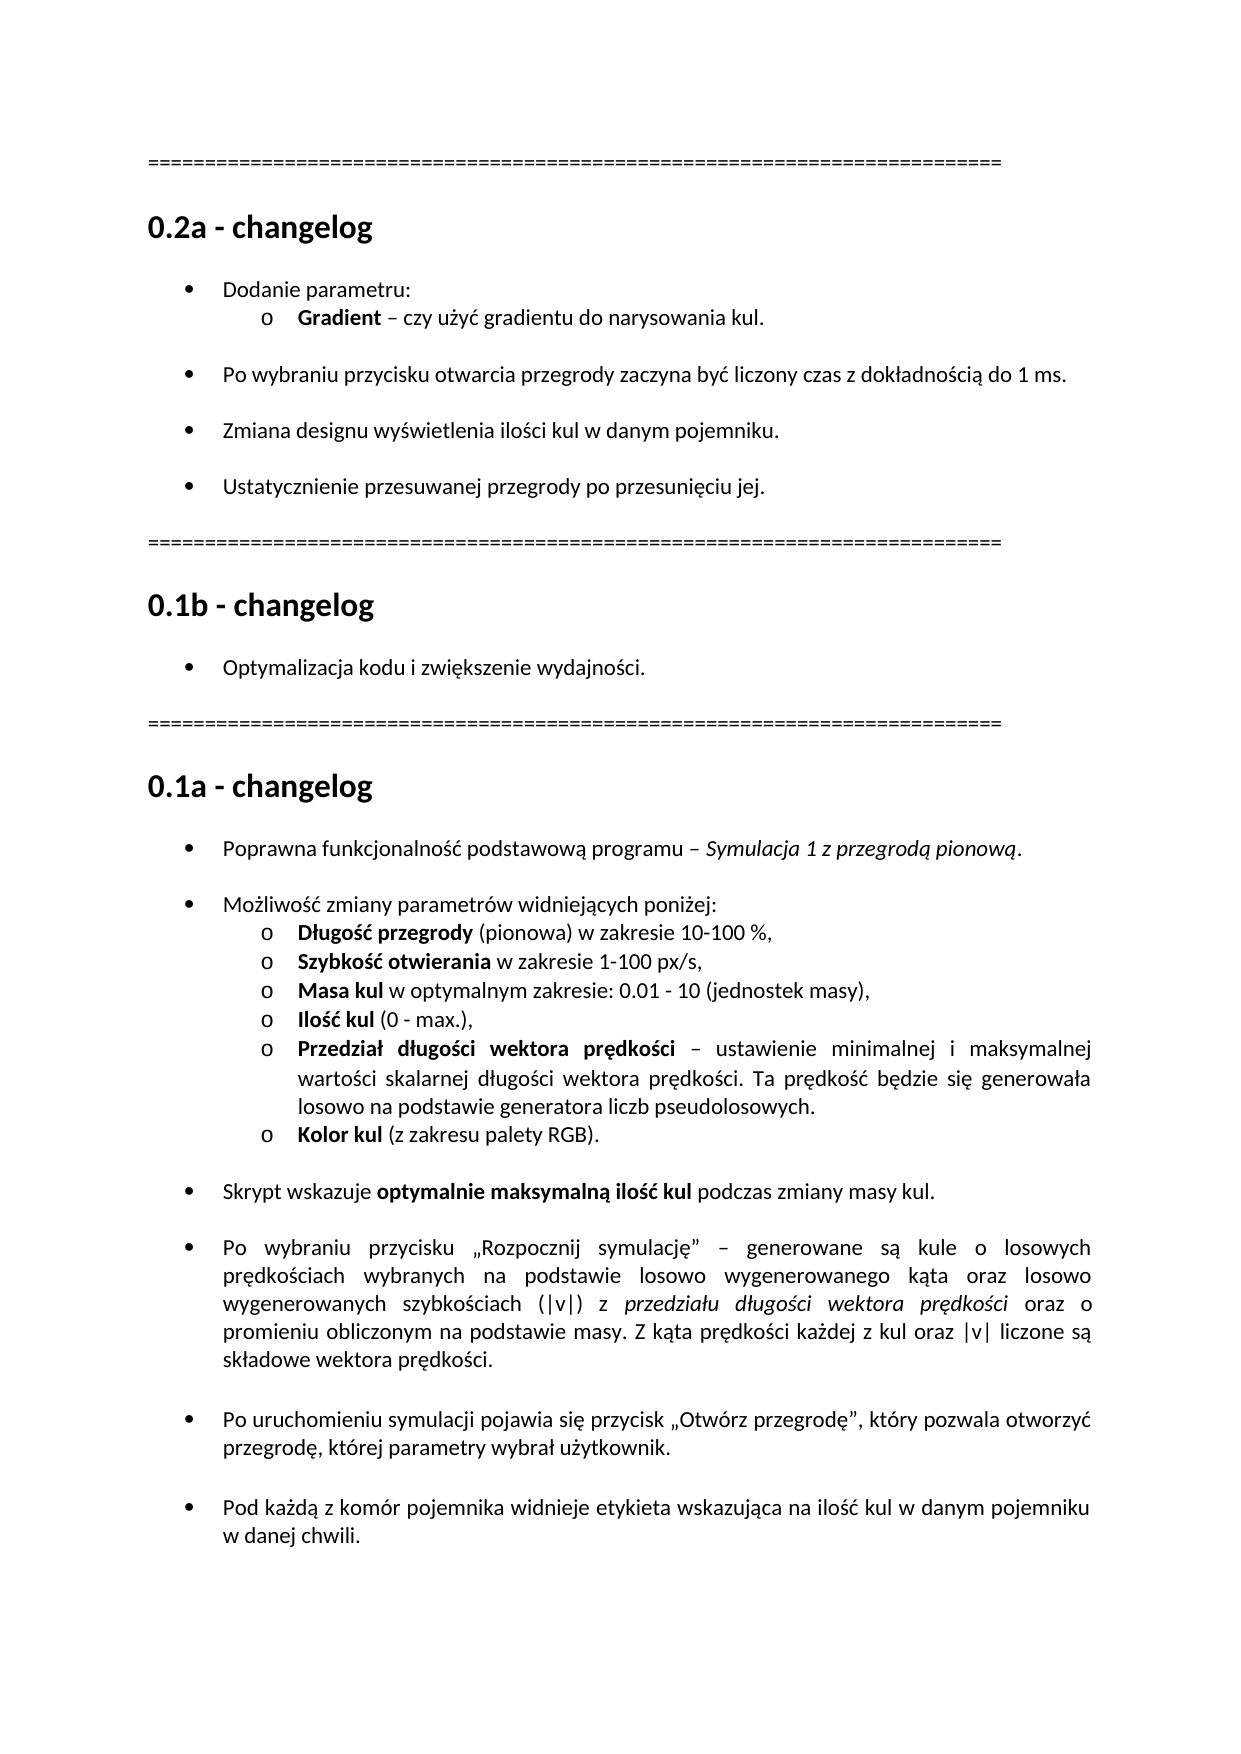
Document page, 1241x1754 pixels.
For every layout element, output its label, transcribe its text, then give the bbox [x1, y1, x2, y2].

text 0.1b - changelog [148, 584, 1093, 625]
text =========================================================================== [148, 528, 1093, 556]
list Zmiana designu wyświetlenia ilości kul w danym pojemniku. [185, 416, 1093, 444]
list Po wybraniu przycisku „Rozpocznij symulację” – generowane są kule o losowych prędkościach wybranych na podstawie losowo wygenerowanego kąta oraz losowo wygenerowanych szybkościach (|v|) z przedziału długości wektora prędkości oraz o promieniu obliczonym na podstawie masy. Z kąta prędkości każdej z kul oraz |v| liczone są składowe wektora prędkości. [185, 1233, 1093, 1373]
list Po wybraniu przycisku otwarcia przegrody zaczyna być liczony czas z dokładnością do 1 ms. [185, 360, 1093, 388]
list Długość przegrody (pionowa) w zakresie 10-100 %, [260, 918, 1093, 947]
list Ustatycznienie przesuwanej przegrody po przesunięciu jej. [185, 472, 1093, 500]
text =========================================================================== [148, 148, 1093, 176]
list Przedział długości wektora prędkości – ustawienie minimalnej i maksymalnej wartości skalarnej długości wektora prędkości. Ta prędkość będzie się generowała losowo na podstawie generatora liczb pseudolosowych. [260, 1034, 1093, 1120]
list Skrypt wskazuje optymalnie maksymalną ilość kul podczas zmiany masy kul. [185, 1177, 1093, 1205]
text 0.2a - changelog [148, 206, 1093, 247]
text 0.1a - changelog [148, 765, 1093, 806]
list Pod każdą z komór pojemnika widnieje etykieta wskazująca na ilość kul w danym pojemniku w danej chwili. [185, 1493, 1093, 1549]
list Ilość kul (0 - max.), [260, 1005, 1093, 1034]
list Gradient – czy użyć gradientu do narysowania kul. [260, 303, 1093, 332]
list Optymalizacja kodu i zwiększenie wydajności. [185, 653, 1093, 681]
list Dodanie parametru: [185, 275, 1093, 303]
text =========================================================================== [148, 709, 1093, 737]
list Poprawna funkcjonalność podstawową programu – Symulacja 1 z przegrodą pionową. [185, 834, 1093, 862]
list Kolor kul (z zakresu palety RGB). [260, 1120, 1093, 1149]
list Masa kul w optymalnym zakresie: 0.01 - 10 (jednostek masy), [260, 976, 1093, 1005]
list Możliwość zmiany parametrów widniejących poniżej: [185, 890, 1093, 918]
list Szybkość otwierania w zakresie 1-100 px/s, [260, 947, 1093, 976]
list Po uruchomieniu symulacji pojawia się przycisk „Otwórz przegrodę”, który pozwala otworzyć przegrodę, której parametry wybrał użytkownik. [185, 1405, 1093, 1461]
